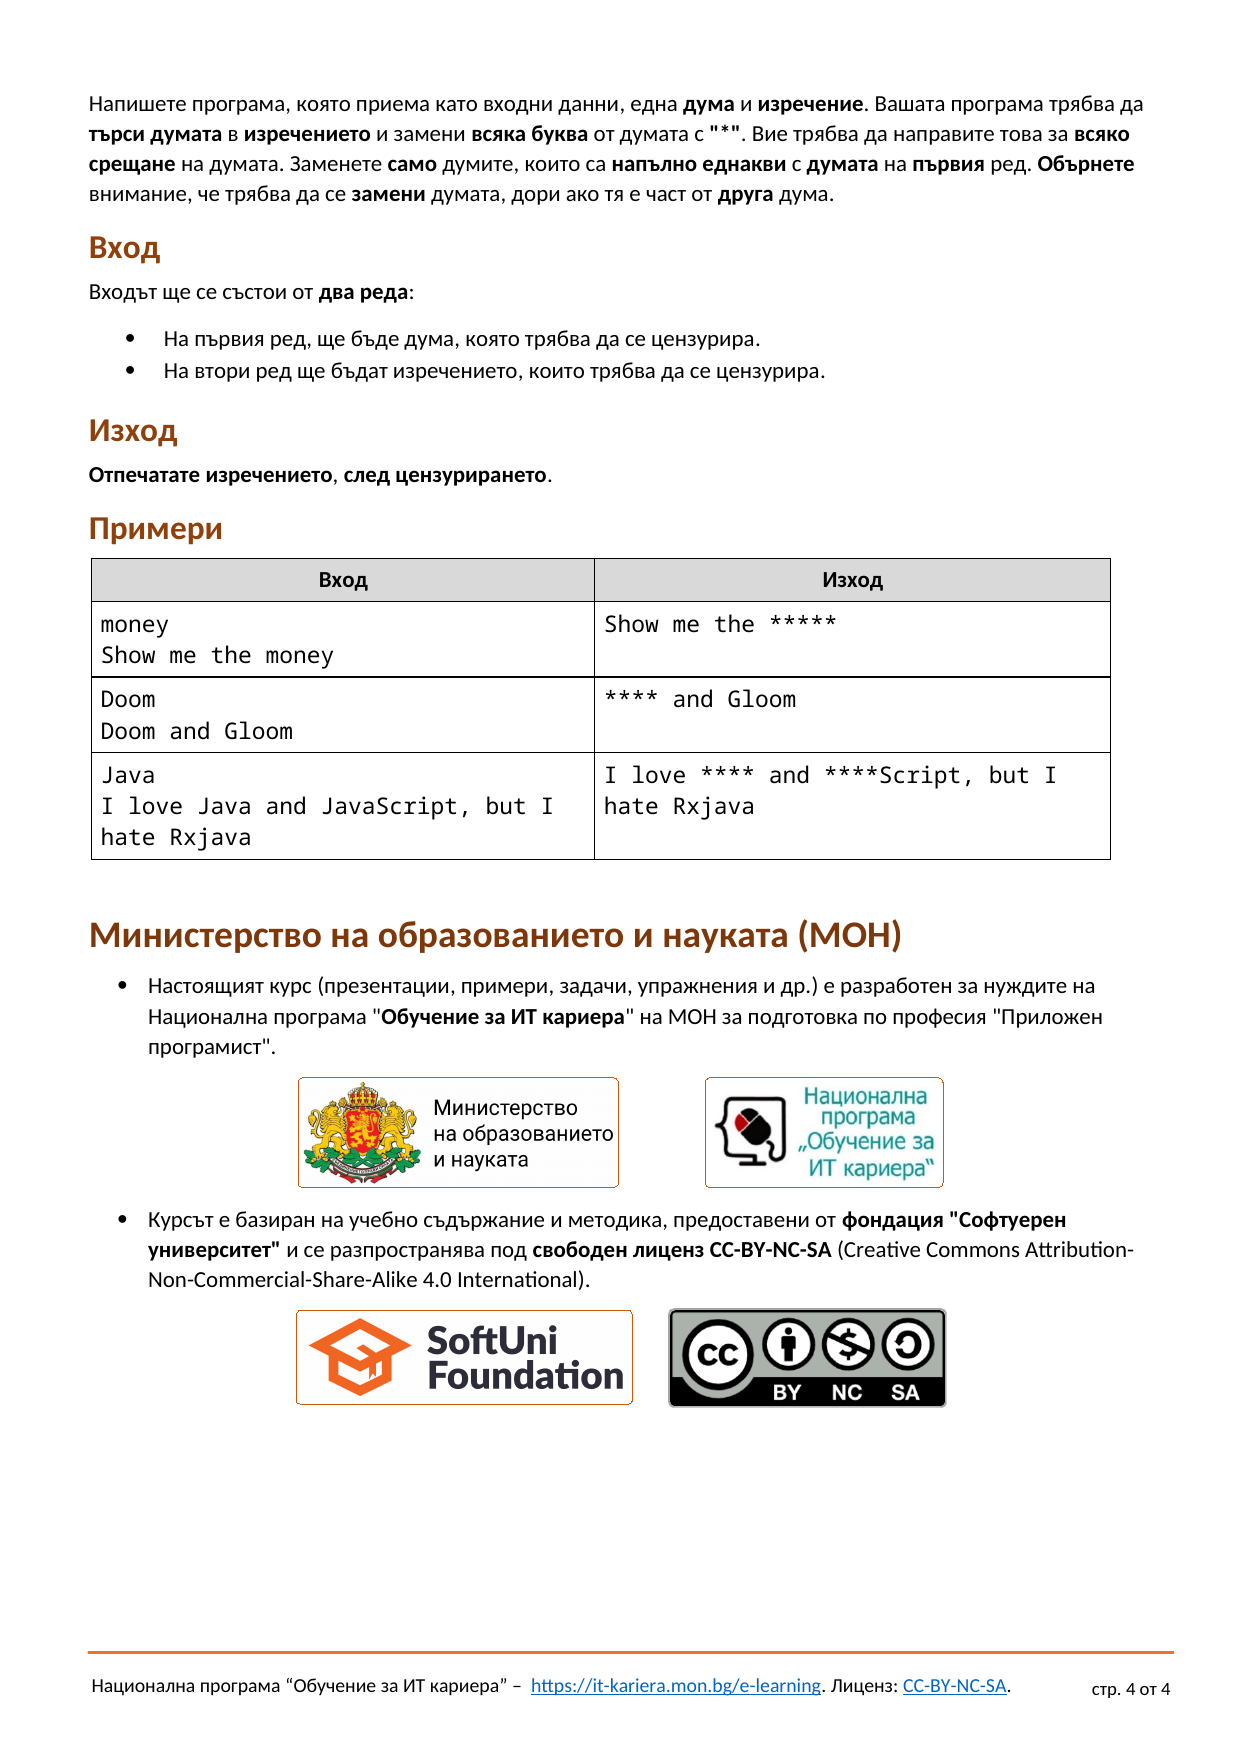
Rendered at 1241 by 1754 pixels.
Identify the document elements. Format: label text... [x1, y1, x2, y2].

list Курсът е базиран на учебно съдържание и методика, предоставени от фондация "Софтуерен университет" и се разпространява под свободен лиценз CC-BY-NC-SA (Creative Commons Attribution-Non-Commercial-Share-Alike 4.0 International). [118, 1205, 1152, 1293]
subtitle Изход [89, 409, 1152, 450]
subtitle Вход [89, 226, 1152, 267]
table_cell Show me the ***** [595, 602, 1110, 676]
table_header Вход [92, 559, 594, 601]
table_cell I love **** and ****Script, but I hate Rxjava [595, 753, 1110, 858]
picture [298, 1077, 619, 1187]
list На първия ред, ще бъде дума, която трябва да се цензурира. [126, 324, 1152, 352]
list На втори ред ще бъдат изречението, които трябва да се цензурира. [126, 356, 1152, 384]
picture [668, 1308, 947, 1408]
table_header Изход [595, 559, 1110, 601]
table_cell Doom Doom and Gloom [92, 678, 594, 752]
picture [296, 1311, 633, 1404]
text Отпечатате изречението, след цензурирането. [89, 460, 1152, 488]
table_cell **** and Gloom [595, 678, 1110, 752]
table_cell Java I love Java and JavaScript, but I hate Rxjava [92, 753, 594, 858]
table_cell money Show me the money [92, 602, 594, 676]
text Напишете програма, която приема като входни данни, една дума и изречение. Вашата програма трябва да търси думата в изречението и замени всяка буква от думата с "*". Вие трябва да направите това за всяко срещане на думата. Заменете само думите, които са напълно еднакви с думата на първия ред. Обърнете внимание, че трябва да се замени думата, дори ако тя е част от друга дума. [89, 89, 1152, 207]
subtitle Примери [89, 507, 1152, 548]
list Настоящият курс (презентации, примери, задачи, упражнения и др.) е разработен за нуждите на Национална програма "Обучение за ИТ кариера" на МОН за подготовка по професия "Приложен програмист". [118, 972, 1152, 1060]
picture [705, 1077, 943, 1187]
text Входът ще се състои от два реда: [89, 277, 1152, 305]
subtitle Министерство на образованието и науката (МОН) [89, 911, 1152, 956]
